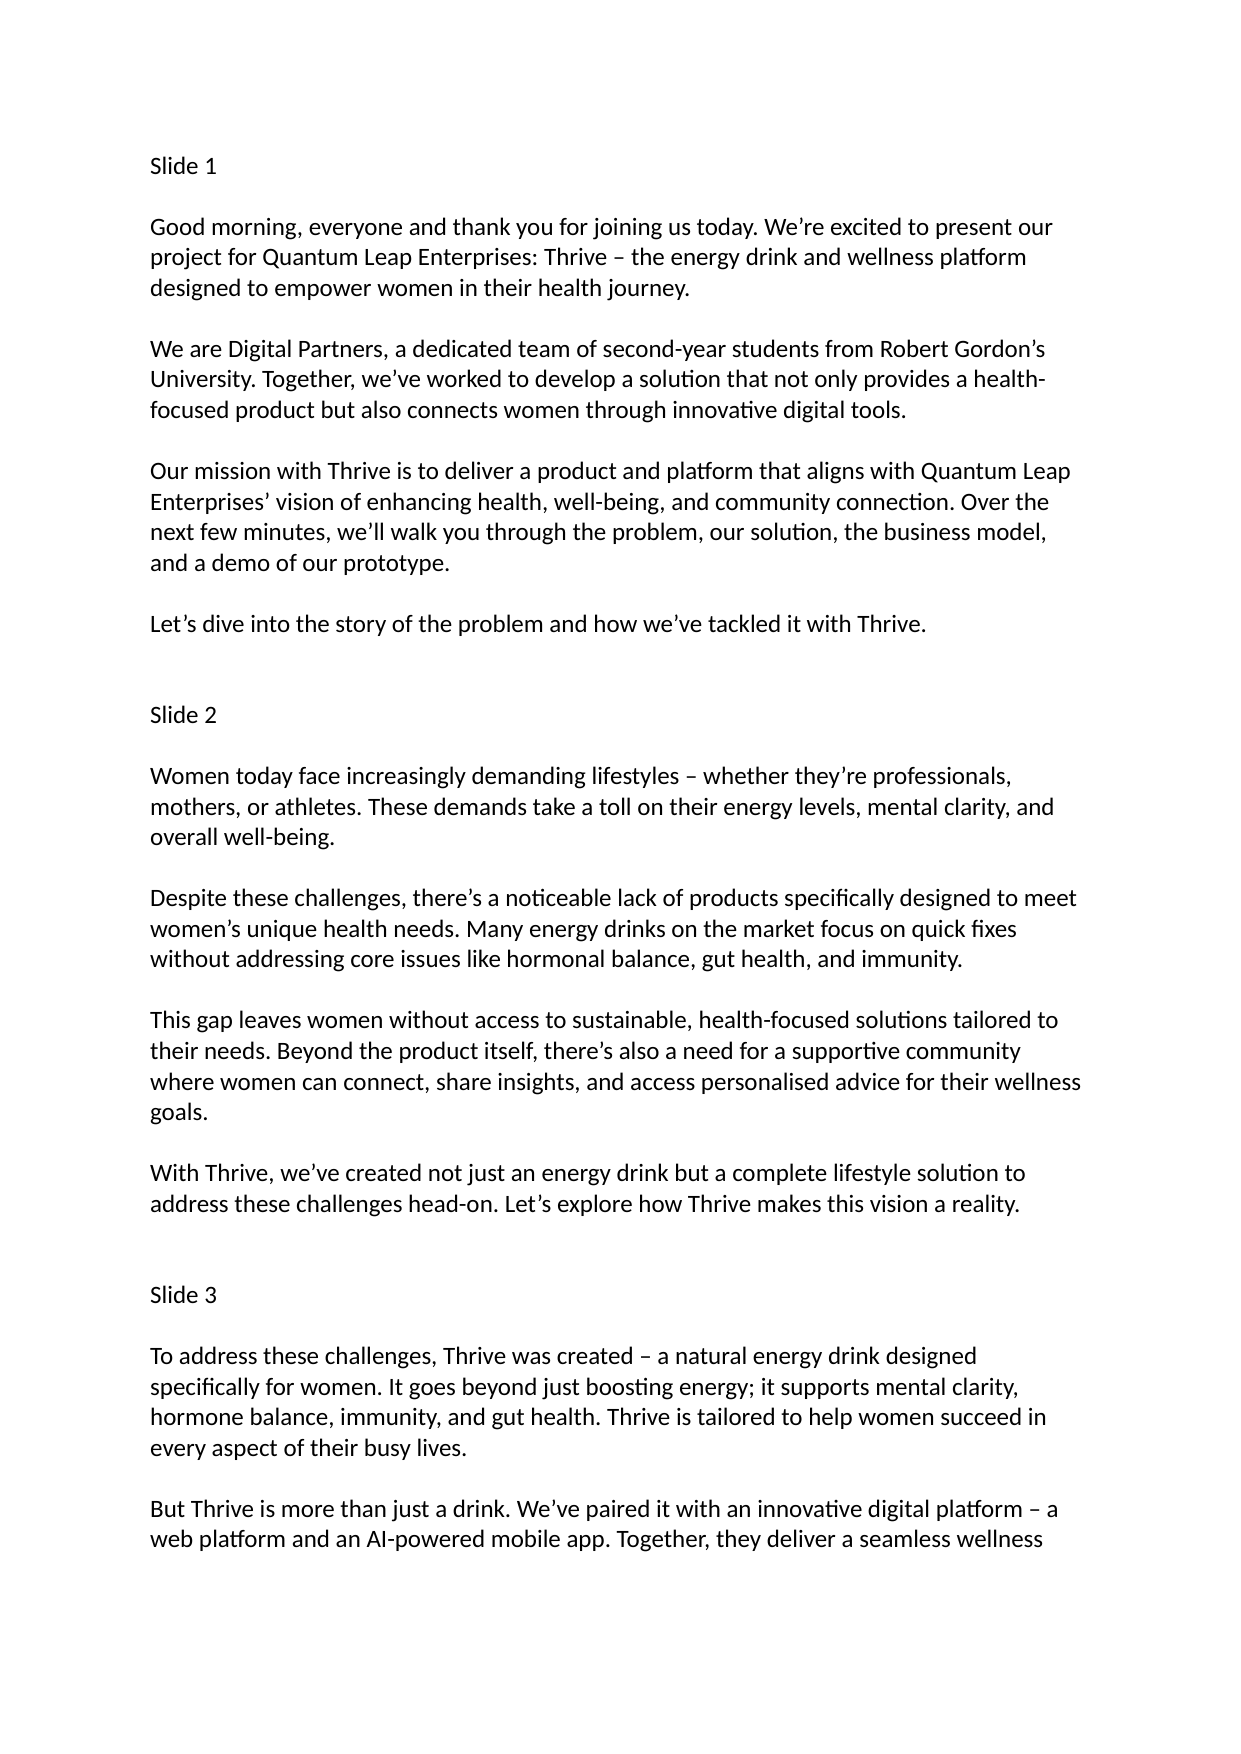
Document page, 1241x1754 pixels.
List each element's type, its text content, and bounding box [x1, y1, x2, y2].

text We are Digital Partners, a dedicated team of second-year students from Robert Gordon’s University. Together, we’ve worked to develop a solution that not only provides a health-focused product but also connects women through innovative digital tools. [150, 333, 1090, 425]
text Let’s dive into the story of the problem and how we’ve tackled it with Thrive. [150, 608, 1090, 638]
text To address these challenges, Thrive was created – a natural energy drink designed specifically for women. It goes beyond just boosting energy; it supports mental clarity, hormone balance, immunity, and gut health. Thrive is tailored to help women succeed in every aspect of their busy lives. [150, 1340, 1090, 1462]
text Women today face increasingly demanding lifestyles – whether they’re professionals, mothers, or athletes. These demands take a toll on their energy levels, mental clarity, and overall well-being. [150, 760, 1090, 852]
text Our mission with Thrive is to deliver a product and platform that aligns with Quantum Leap Enterprises’ vision of enhancing health, well-being, and community connection. Over the next few minutes, we’ll walk you through the problem, our solution, the business model, and a demo of our prototype. [150, 455, 1090, 577]
text Good morning, everyone and thank you for joining us today. We’re excited to present our project for Quantum Leap Enterprises: Thrive – the energy drink and wellness platform designed to empower women in their health journey. [150, 211, 1090, 303]
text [150, 1493, 1090, 1554]
text Despite these challenges, there’s a noticeable lack of products specifically designed to meet women’s unique health needs. Many energy drinks on the market focus on quick fixes without addressing core issues like hormonal balance, gut health, and immunity. [150, 882, 1090, 974]
text Slide 3 [150, 1279, 1090, 1310]
text Slide 2 [150, 699, 1090, 730]
text Slide 1 [150, 150, 1090, 181]
text With Thrive, we’ve created not just an energy drink but a complete lifestyle solution to address these challenges head-on. Let’s explore how Thrive makes this vision a reality. [150, 1157, 1090, 1218]
text This gap leaves women without access to sustainable, health-focused solutions tailored to their needs. Beyond the product itself, there’s also a need for a supportive community where women can connect, share insights, and access personalised advice for their wellness goals. [150, 1004, 1090, 1127]
